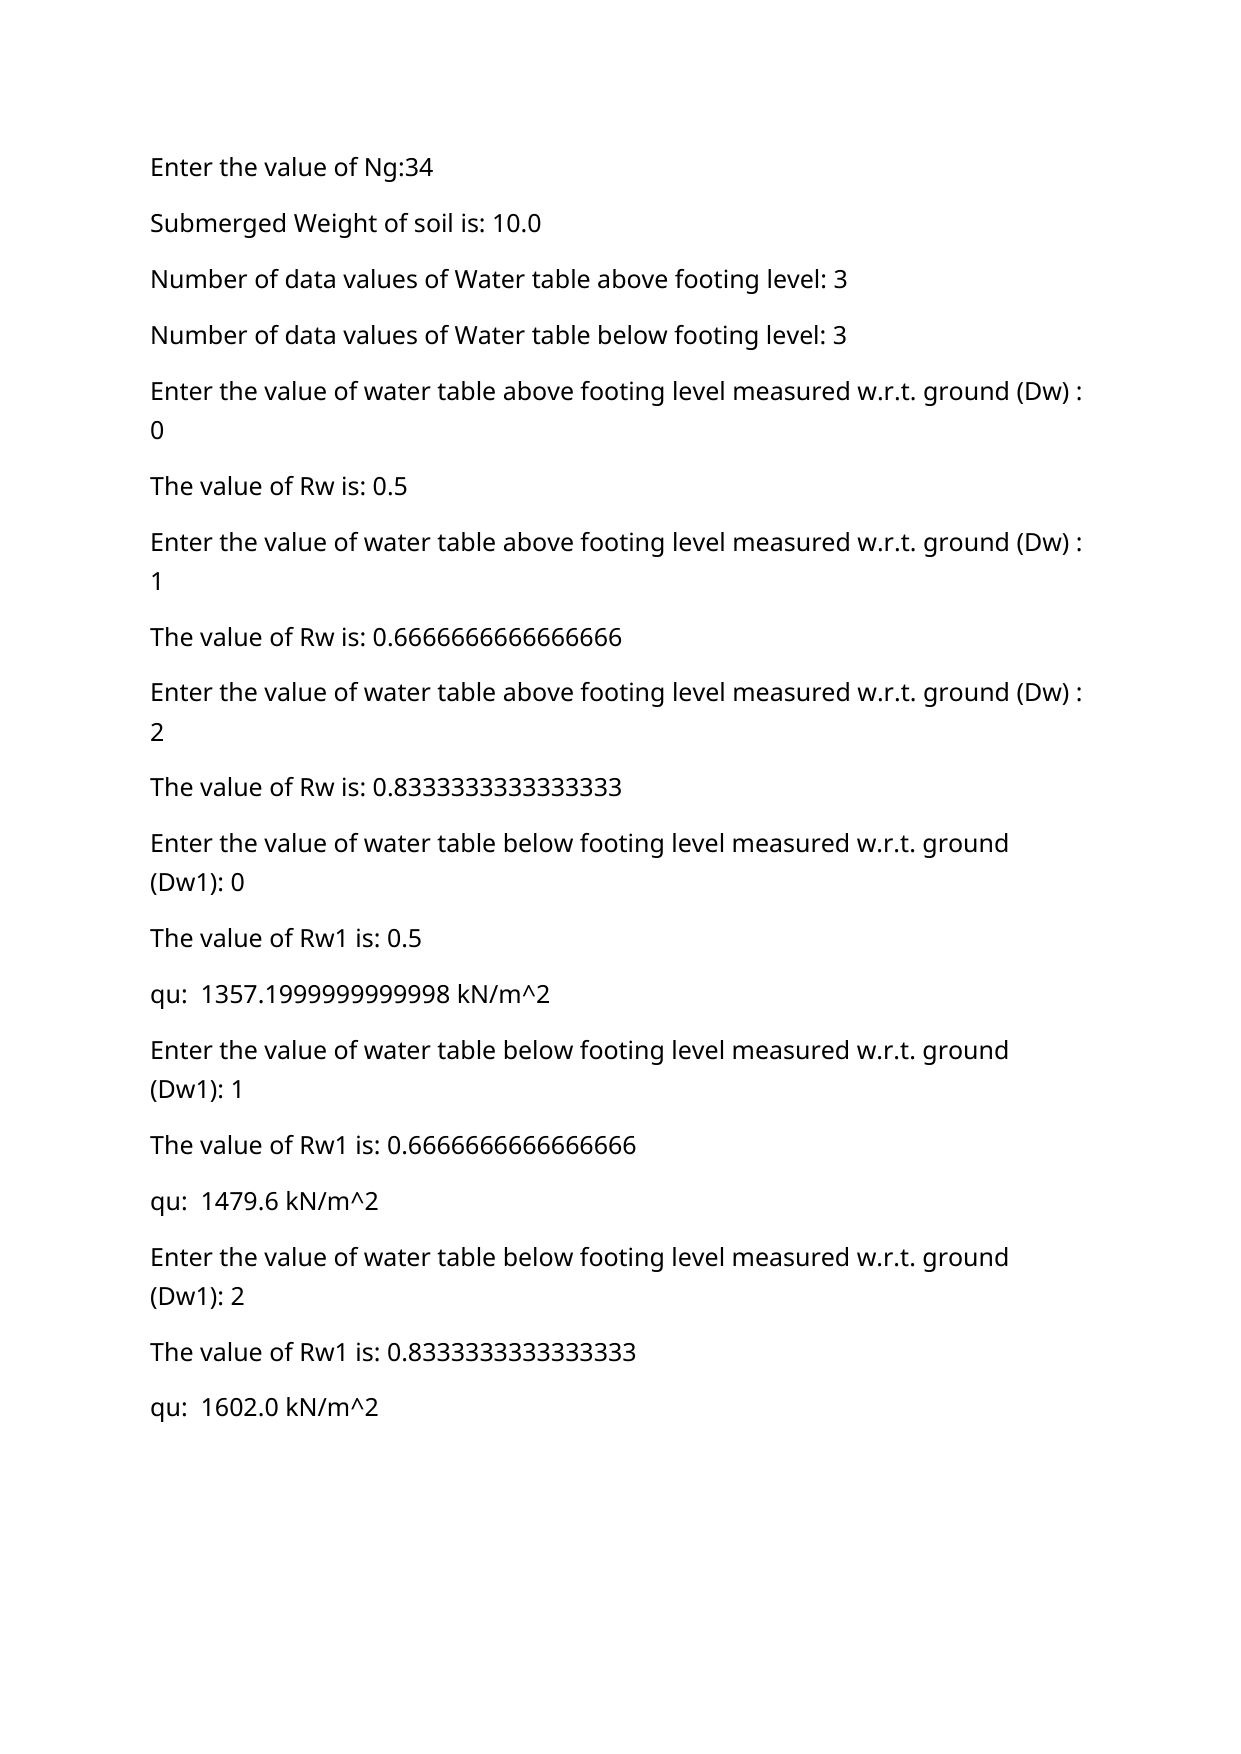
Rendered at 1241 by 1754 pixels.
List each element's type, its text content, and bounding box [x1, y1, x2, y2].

text The value of Rw1 is: 0.5 [150, 921, 1090, 955]
text Number of data values of Water table below footing level: 3 [150, 317, 1090, 352]
text Enter the value of water table below footing level measured w.r.t. ground (Dw1): 2 [150, 1239, 1090, 1312]
text The value of Rw1 is: 0.8333333333333333 [150, 1334, 1090, 1368]
text The value of Rw is: 0.8333333333333333 [150, 770, 1090, 804]
text qu: 1479.6 kN/m^2 [150, 1183, 1090, 1217]
text Enter the value of water table below footing level measured w.r.t. ground (Dw1): 1 [150, 1032, 1090, 1106]
text Enter the value of water table above footing level measured w.r.t. ground (Dw) : 1 [150, 524, 1090, 597]
text qu: 1357.1999999999998 kN/m^2 [150, 977, 1090, 1011]
text The value of Rw is: 0.6666666666666666 [150, 619, 1090, 653]
text Enter the value of water table below footing level measured w.r.t. ground (Dw1): 0 [150, 826, 1090, 899]
text Enter the value of water table above footing level measured w.r.t. ground (Dw) : 2 [150, 675, 1090, 748]
text The value of Rw1 is: 0.6666666666666666 [150, 1127, 1090, 1162]
text The value of Rw is: 0.5 [150, 468, 1090, 502]
text Submerged Weight of soil is: 10.0 [150, 206, 1090, 240]
text Number of data values of Water table above footing level: 3 [150, 262, 1090, 296]
text qu: 1602.0 kN/m^2 [150, 1390, 1090, 1424]
text Enter the value of Ng:34 [150, 150, 1090, 184]
text Enter the value of water table above footing level measured w.r.t. ground (Dw) : 0 [150, 373, 1090, 447]
